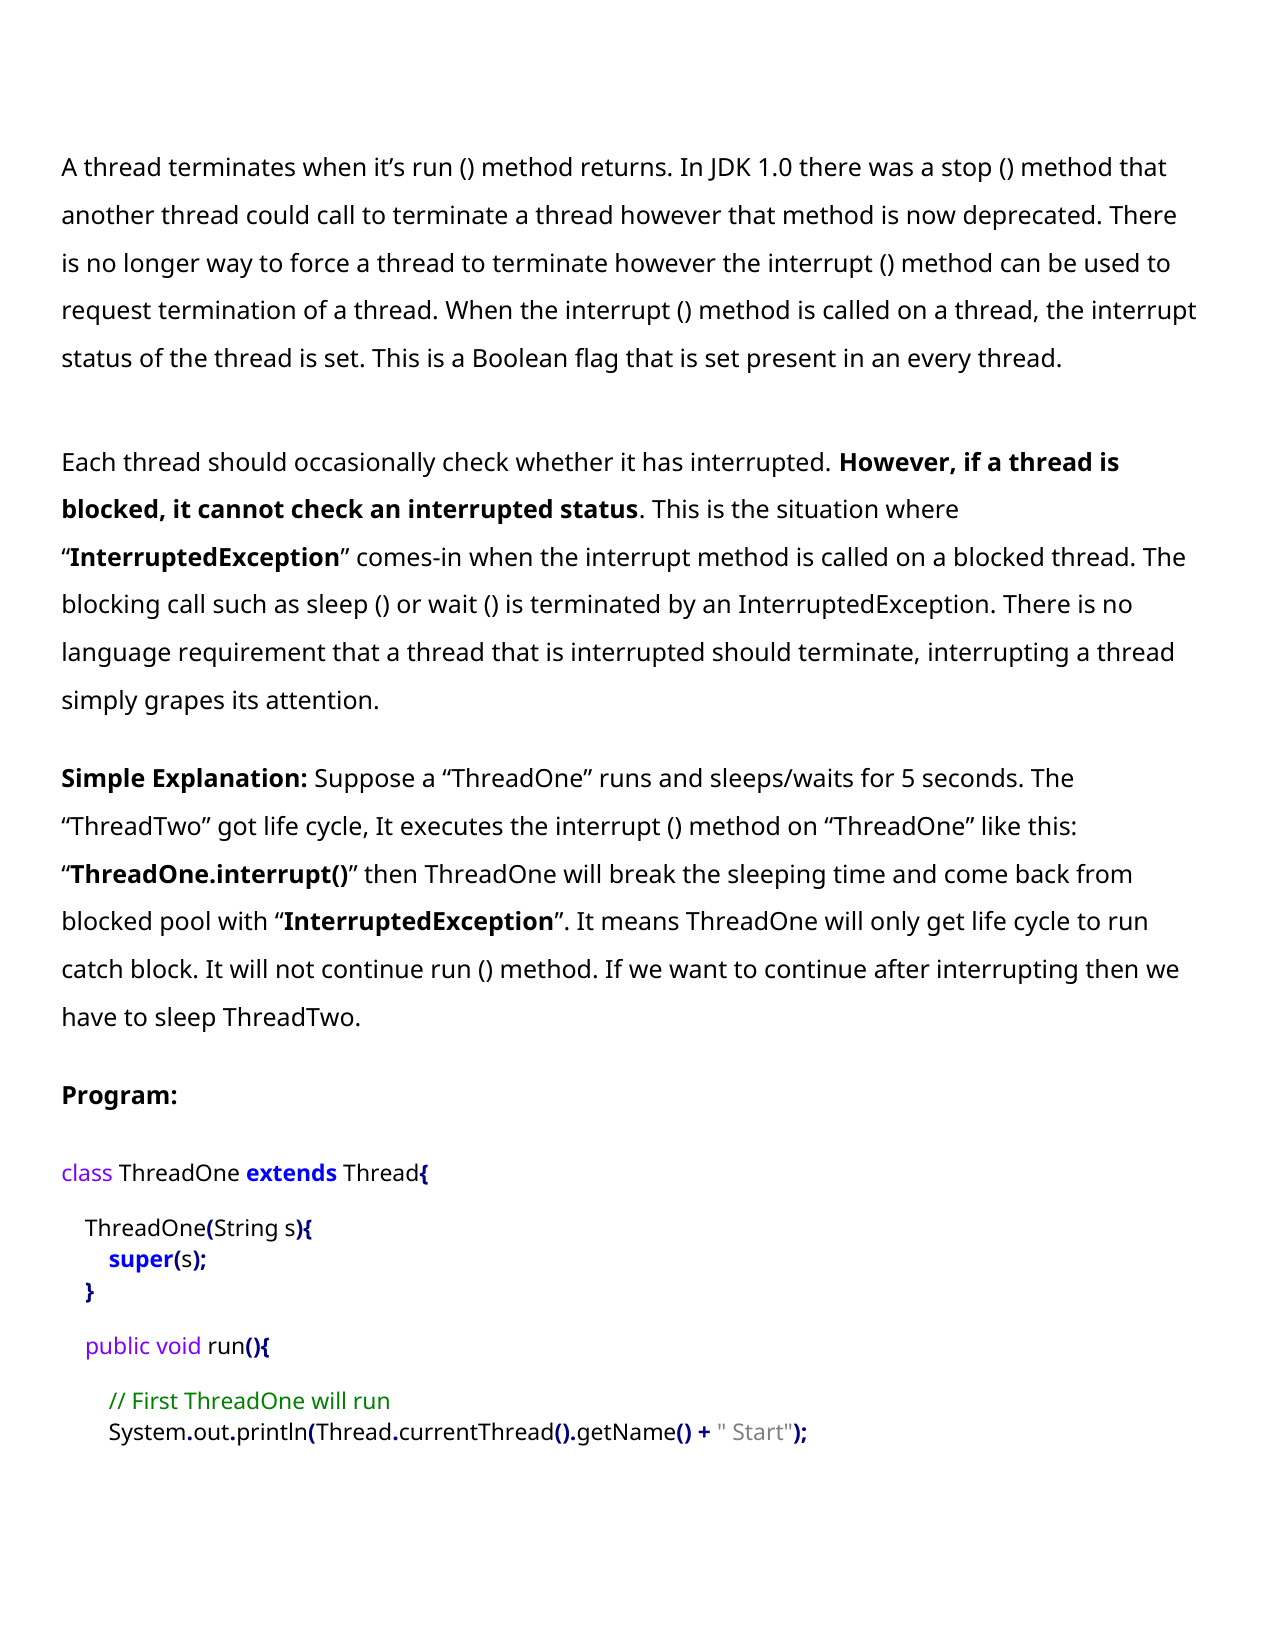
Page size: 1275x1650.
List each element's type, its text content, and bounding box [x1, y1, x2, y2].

text System.out.println(Thread.currentThread().getName() + " Start"); [61, 1416, 1200, 1447]
text class ThreadOne extends Thread{ [61, 1157, 1200, 1188]
text // First ThreadOne will run [61, 1385, 1200, 1416]
subtitle A thread terminates when it’s run () method returns. In JDK 1.0 there was a stop () method that another thread could call to terminate a thread however that method is now deprecated. There is no longer way to force a thread to terminate however the interrupt () method can be used to request termination of a thread. When the interrupt () method is called on a thread, the interrupt status of the thread is set. This is a Boolean flag that is set present in an every thread. [61, 150, 1200, 374]
text } [61, 1274, 1200, 1306]
subtitle Each thread should occasionally check whether it has interrupted. However, if a thread is blocked, it cannot check an interrupted status. This is the situation where “InterruptedException” comes-in when the interrupt method is called on a blocked thread. The blocking call such as sleep () or wait () is terminated by an InterruptedException. There is no language requirement that a thread that is interrupted should terminate, interrupting a thread simply grapes its attention. [61, 444, 1200, 716]
text public void run(){ [61, 1330, 1200, 1361]
text Program: [61, 1078, 1200, 1112]
text ThreadOne(String s){ [61, 1212, 1200, 1243]
text Simple Explanation: Suppose a “ThreadOne” runs and sleeps/waits for 5 seconds. The “ThreadTwo” got life cycle, It executes the interrupt () method on “ThreadOne” like this: “ThreadOne.interrupt()” then ThreadOne will break the sleeping time and come back from blocked pool with “InterruptedException”. It means ThreadOne will only get life cycle to run catch block. It will not continue run () method. If we want to continue after interrupting then we have to sleep ThreadTwo. [61, 761, 1200, 1033]
text super(s); [61, 1243, 1200, 1274]
